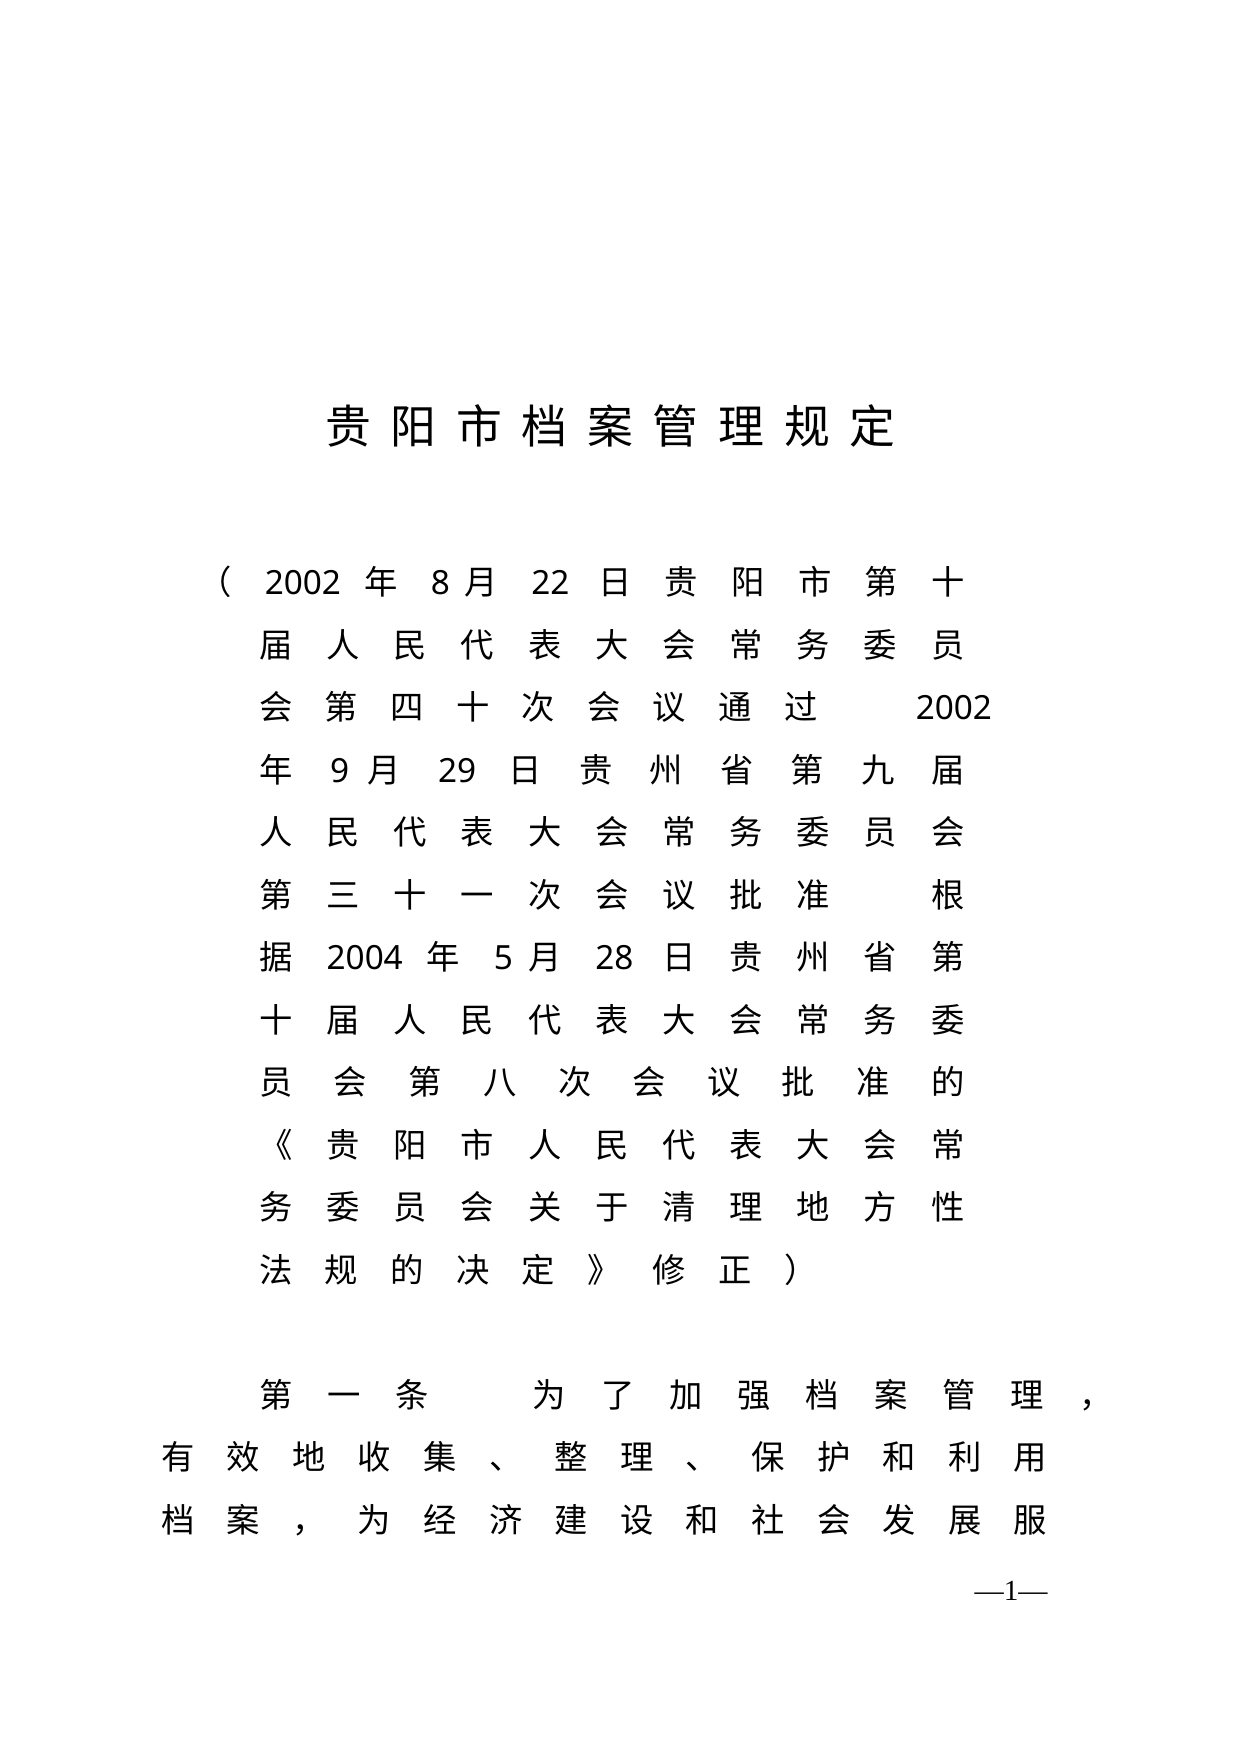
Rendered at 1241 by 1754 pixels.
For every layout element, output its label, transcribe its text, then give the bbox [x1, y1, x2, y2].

text 贵阳市档案管理规定 [161, 361, 1079, 486]
text （2002年8月22日贵阳市第十届人民代表大会常务委员会第四十次会议通过 2002年9月29日贵州省第九届人民代表大会常务委员会第三十一次会议批准 根据2004年5月28日贵州省第十届人民代表大会常务委员会第八次会议批准的《贵阳市人民代表大会常务委员会关于清理地方性法规的决定》修正） [161, 549, 997, 1299]
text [161, 1361, 1079, 1549]
